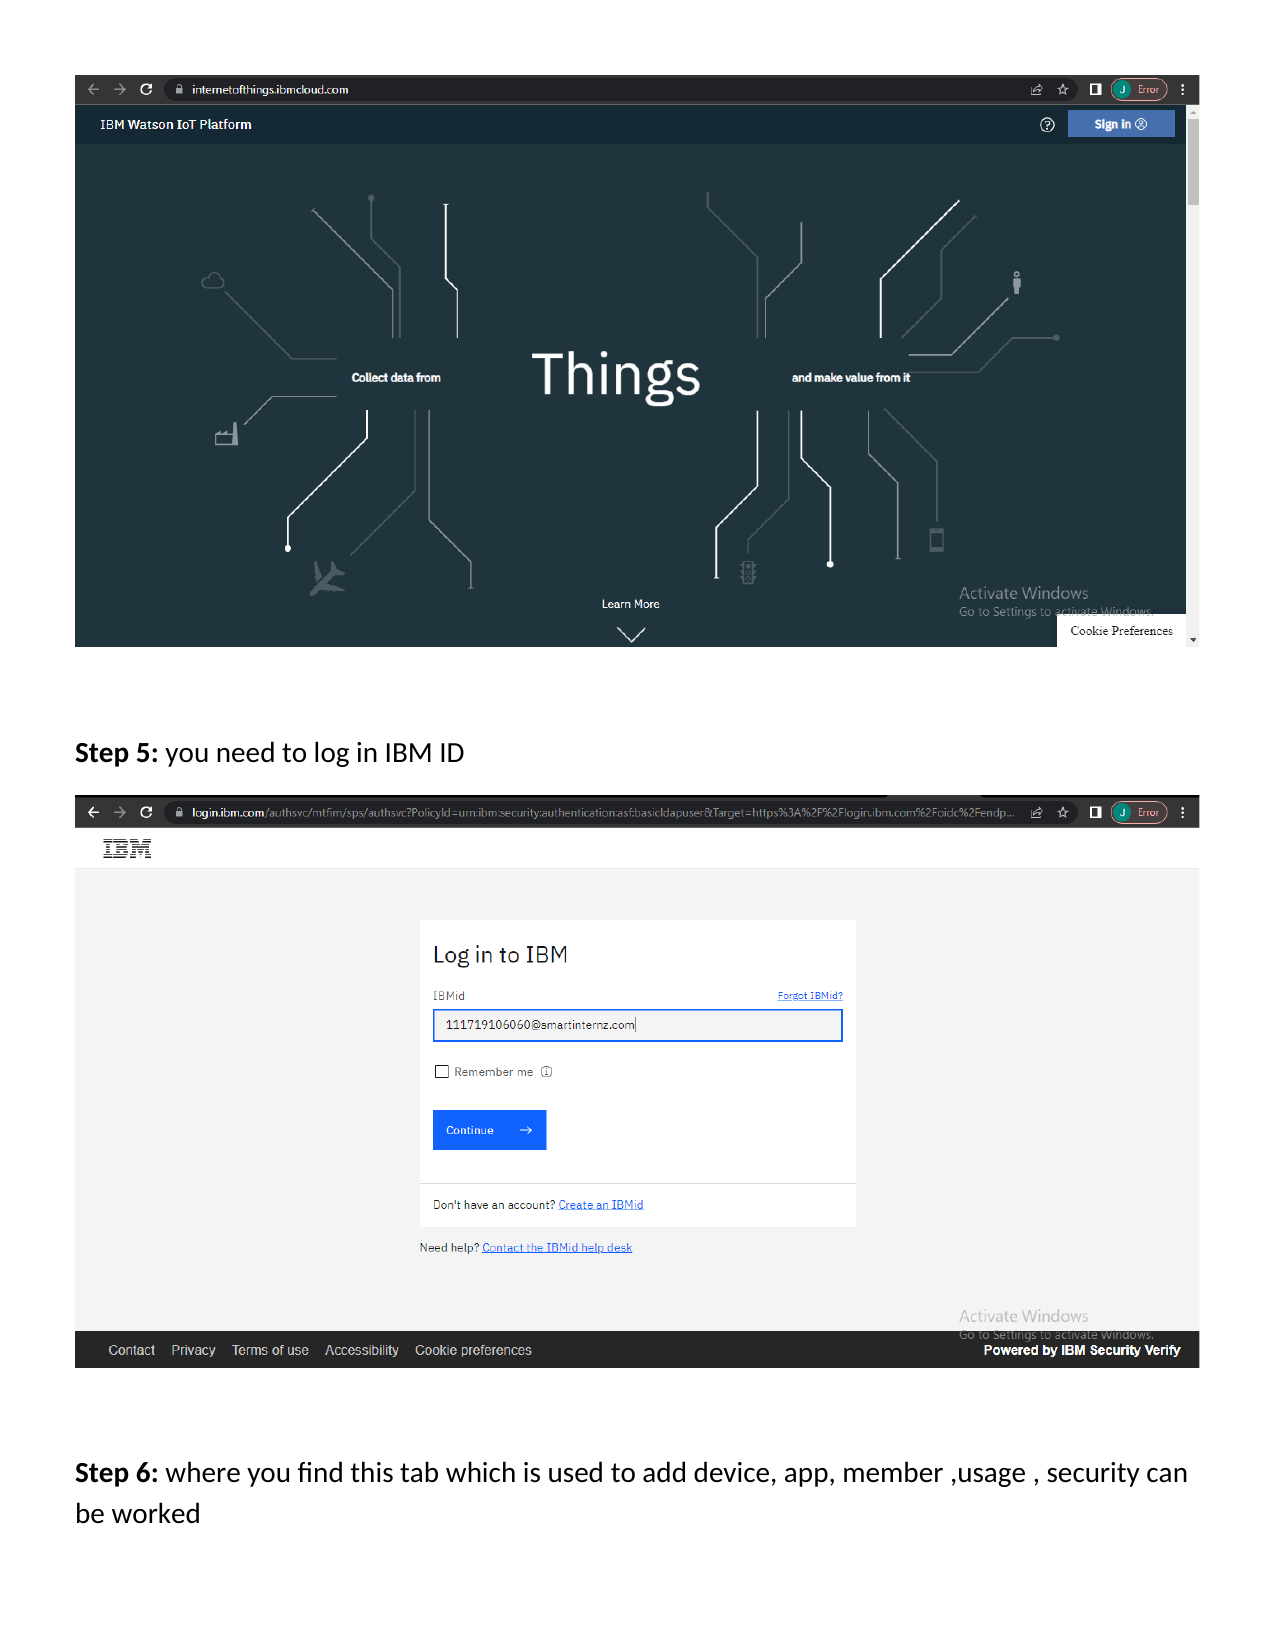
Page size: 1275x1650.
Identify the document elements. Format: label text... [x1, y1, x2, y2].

text Step 5: you need to log in IBM ID [75, 734, 1200, 769]
text Step 6: where you find this tab which is used to add device, app, member ,usage , security can be worked [75, 1454, 1200, 1531]
picture [75, 75, 1200, 647]
picture [75, 795, 1200, 1368]
